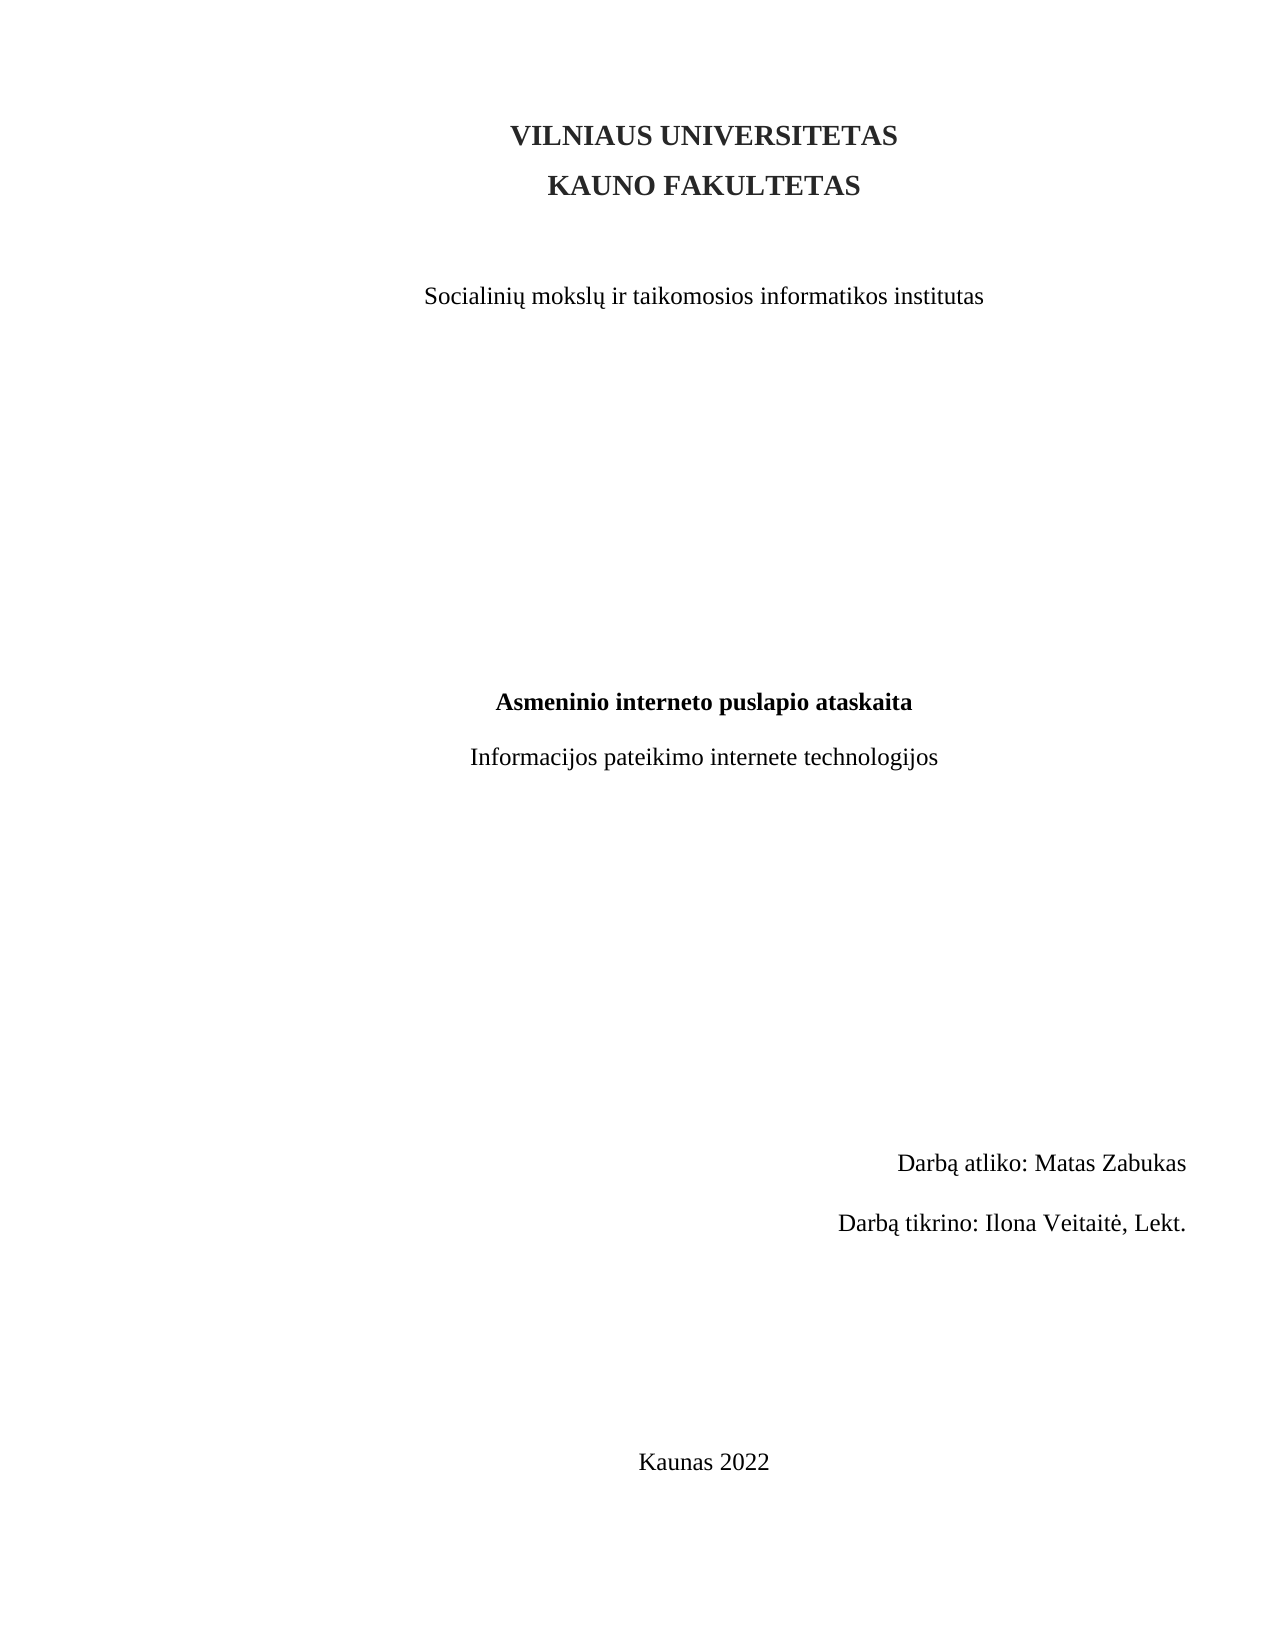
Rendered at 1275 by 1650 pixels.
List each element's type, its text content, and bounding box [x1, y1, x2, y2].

subtitle VILNIAUS UNIVERSITETAS [148, 118, 1186, 152]
subtitle KAUNO FAKULTETAS [148, 168, 1186, 202]
text Asmeninio interneto puslapio ataskaita [148, 687, 1186, 716]
text Socialinių mokslų ir taikomosios informatikos institutas [148, 281, 1186, 310]
subtitle Informacijos pateikimo internete technologijos [148, 742, 1186, 771]
text Darbą tikrino: Ilona Veitaitė, Lekt. [148, 1208, 1186, 1237]
text Darbą atliko: Matas Zabukas [148, 1148, 1186, 1177]
text Kaunas 2022 [148, 1447, 1186, 1476]
